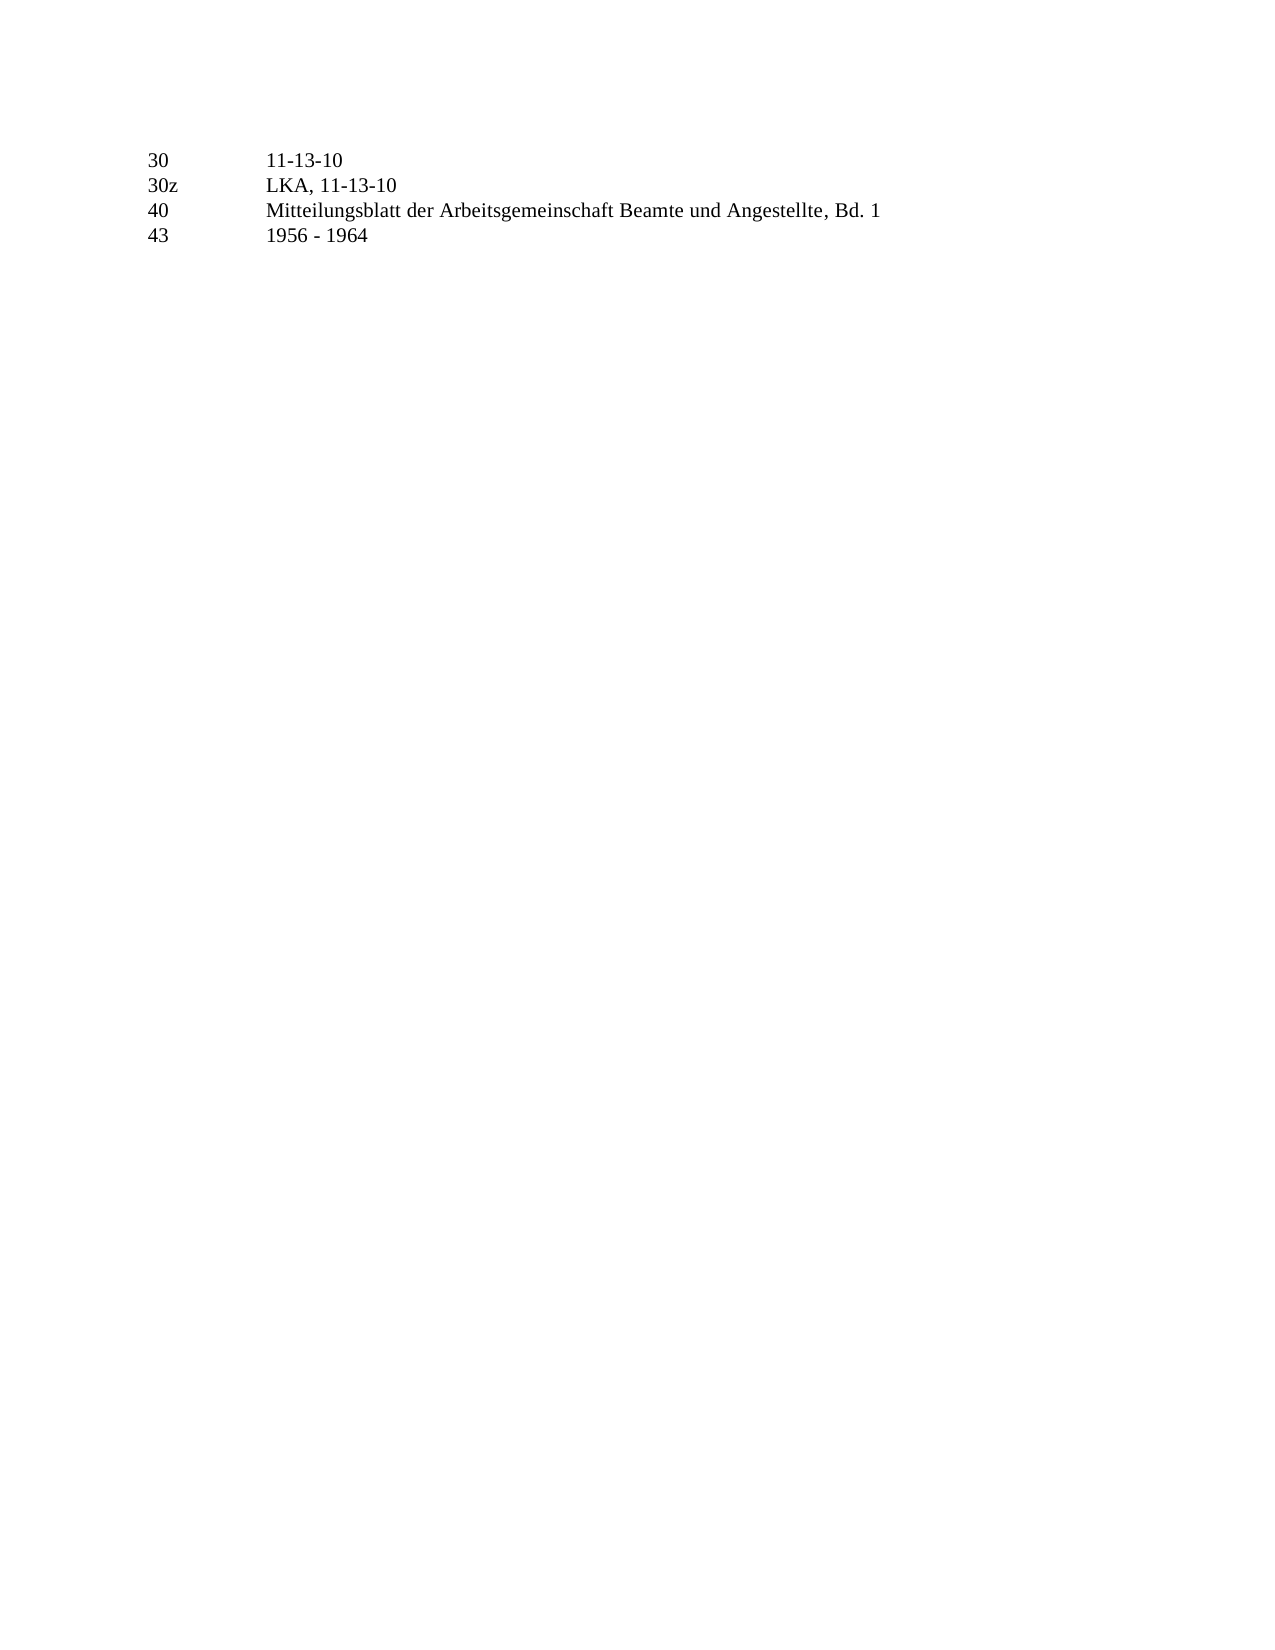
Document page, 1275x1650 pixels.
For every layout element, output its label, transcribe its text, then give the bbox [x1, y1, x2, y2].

text 43 1956 - 1964 [148, 223, 1127, 248]
text 30z LKA, 11-13-10 [148, 173, 1127, 198]
text 30 11-13-10 [148, 148, 1127, 173]
text 40 t[Mitteilungsblatt der Arbeitsgemeinschaft Beamte und Angestellte]t, Bd. 1 [148, 198, 1127, 223]
